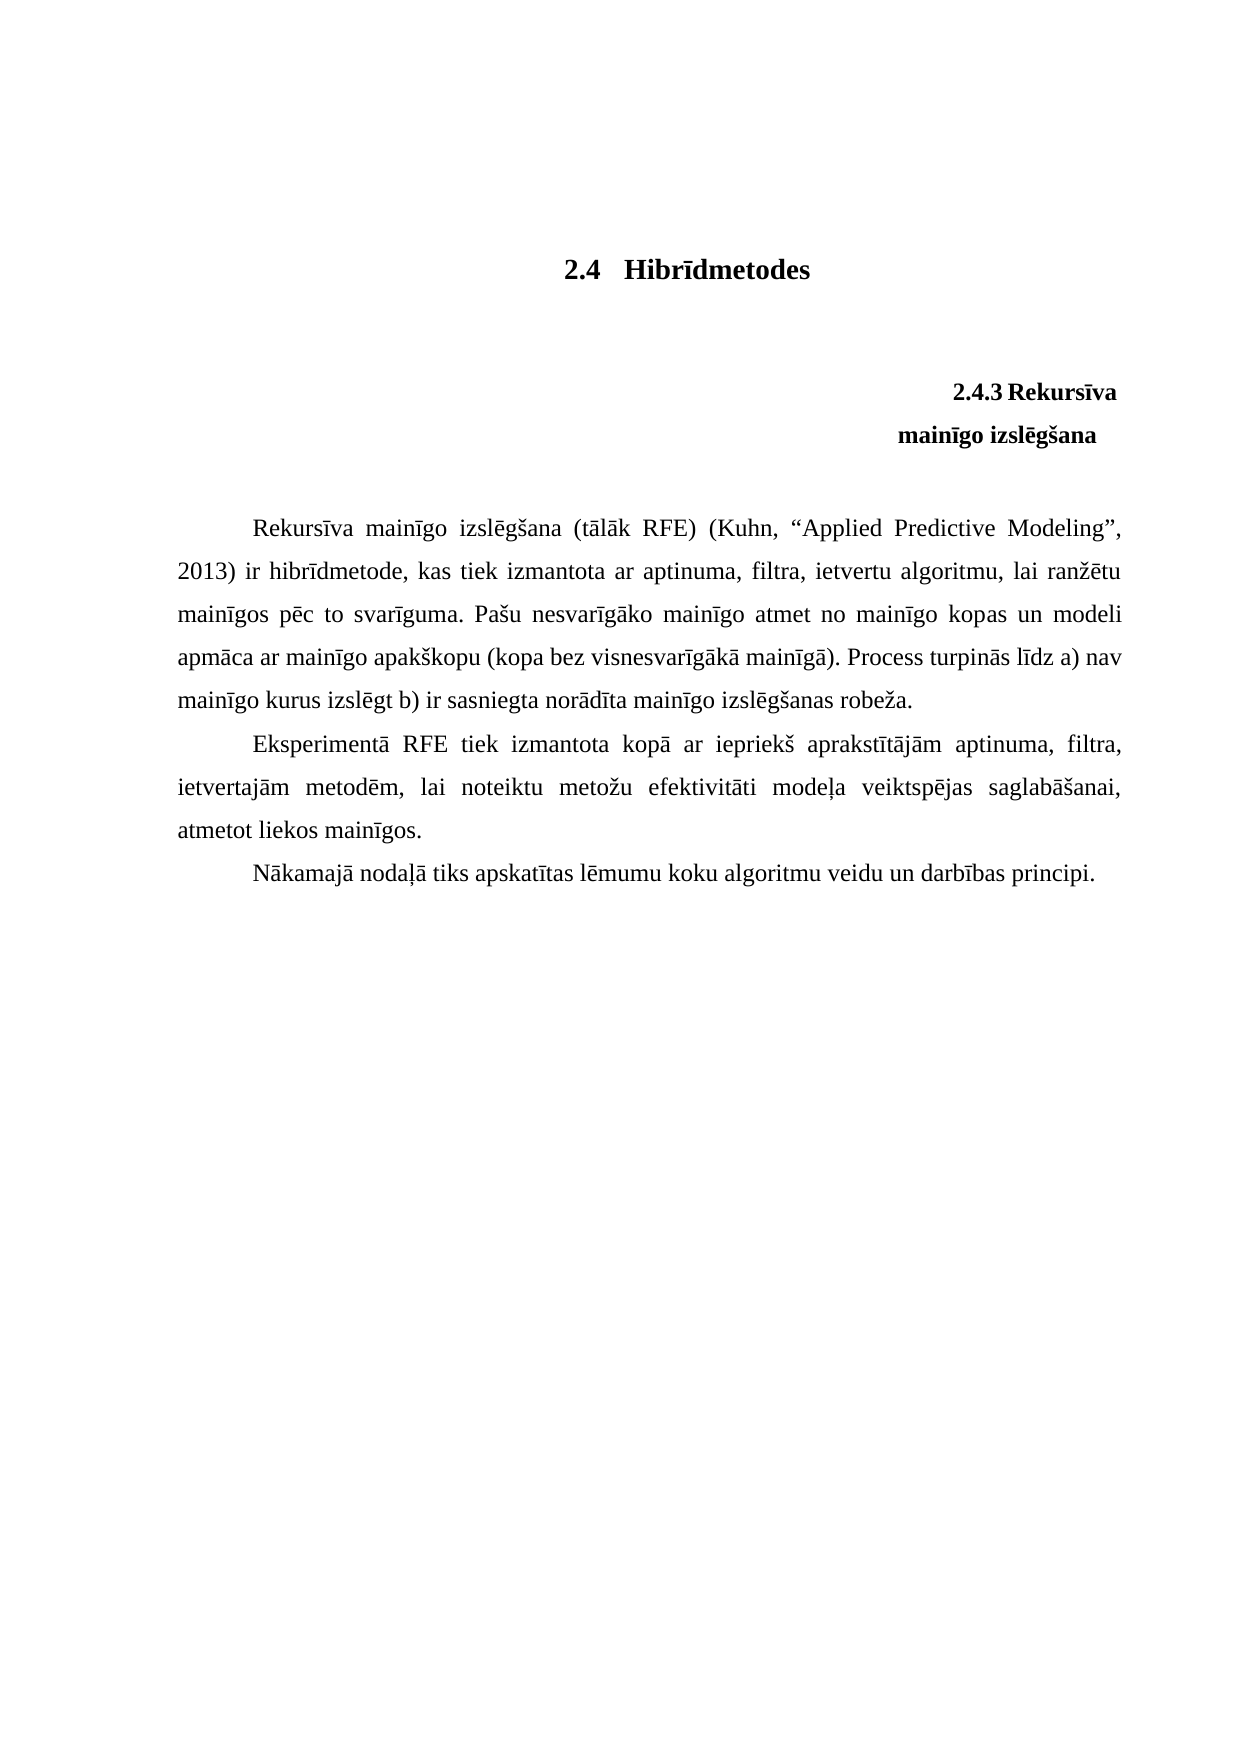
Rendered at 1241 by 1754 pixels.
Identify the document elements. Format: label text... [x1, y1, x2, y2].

subtitle Rekursīva mainīgo izslēgšana [872, 377, 1122, 449]
text Nākamajā nodaļā tiks apskatītas lēmumu koku algoritmu veidu un darbības principi. [177, 858, 1122, 887]
subtitle Hibrīdmetodes [252, 252, 1122, 286]
text Rekursīva mainīgo izslēgšana (tālāk RFE) (Kuhn, “Applied Predictive Modeling”, 2013) ir hibrīdmetode, kas tiek izmantota ar aptinuma, filtra, ietvertu algoritmu, lai ranžētu mainīgos pēc to svarīguma. Pašu nesvarīgāko mainīgo atmet no mainīgo kopas un modeli apmāca ar mainīgo apakškopu (kopa bez visnesvarīgākā mainīgā). Process turpinās līdz a) nav mainīgo kurus izslēgt b) ir sasniegta norādīta mainīgo izslēgšanas robeža. [177, 513, 1122, 714]
text Eksperimentā RFE tiek izmantota kopā ar iepriekš aprakstītājām aptinuma, filtra, ietvertajām metodēm, lai noteiktu metožu efektivitāti modeļa veiktspējas saglabāšanai, atmetot liekos mainīgos. [177, 729, 1122, 844]
